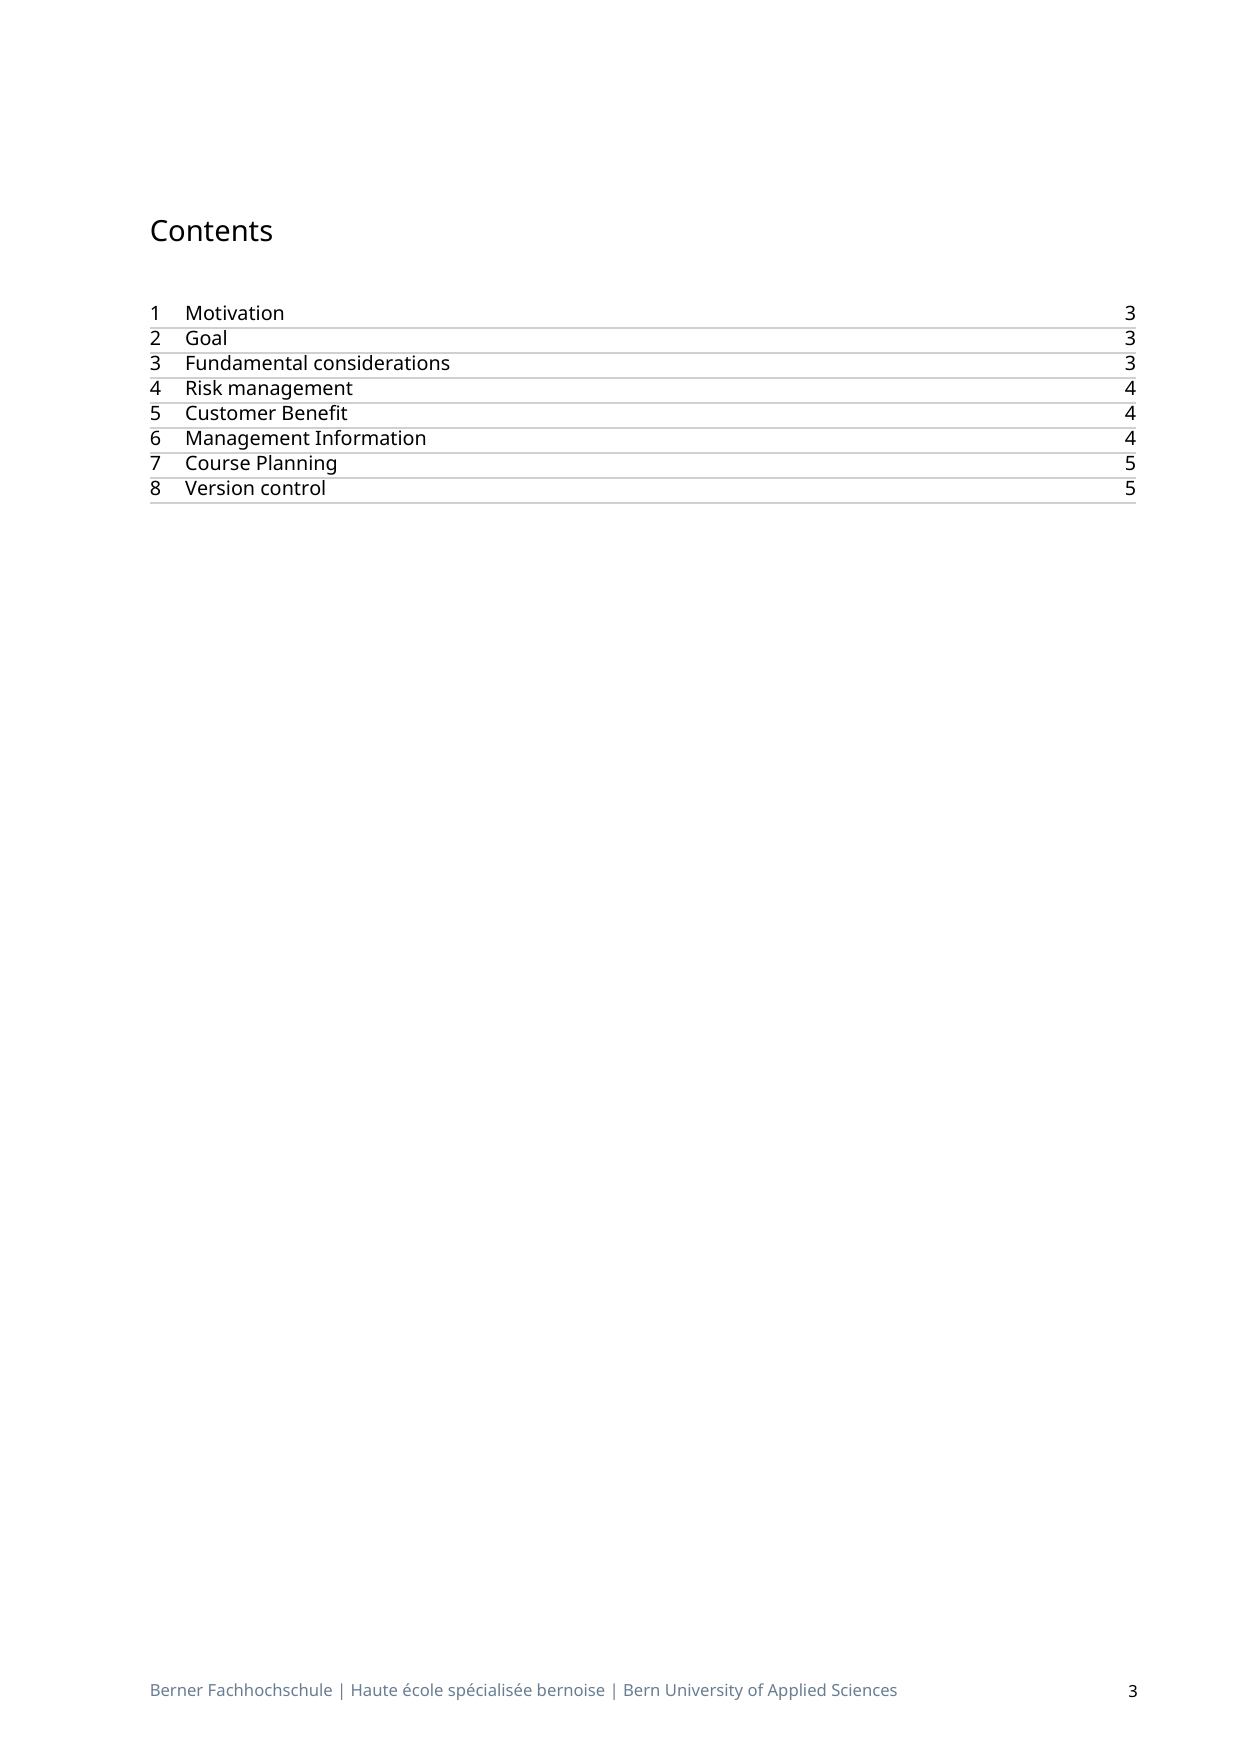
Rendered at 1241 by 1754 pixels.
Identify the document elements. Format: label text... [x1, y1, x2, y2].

text 1 Motivation 3 [149, 304, 1136, 329]
text 8 Version control 5 [149, 479, 1136, 504]
text 7 Course Planning 5 [149, 454, 1136, 479]
text 4 Risk management 4 [149, 379, 1136, 404]
text 5 Customer Benefit 4 [149, 404, 1136, 429]
text 3 Fundamental considerations 3 [149, 354, 1136, 379]
text Contents [149, 210, 1136, 250]
text 2 Goal 3 [149, 329, 1136, 354]
text 6 Management Information 4 [149, 429, 1136, 454]
